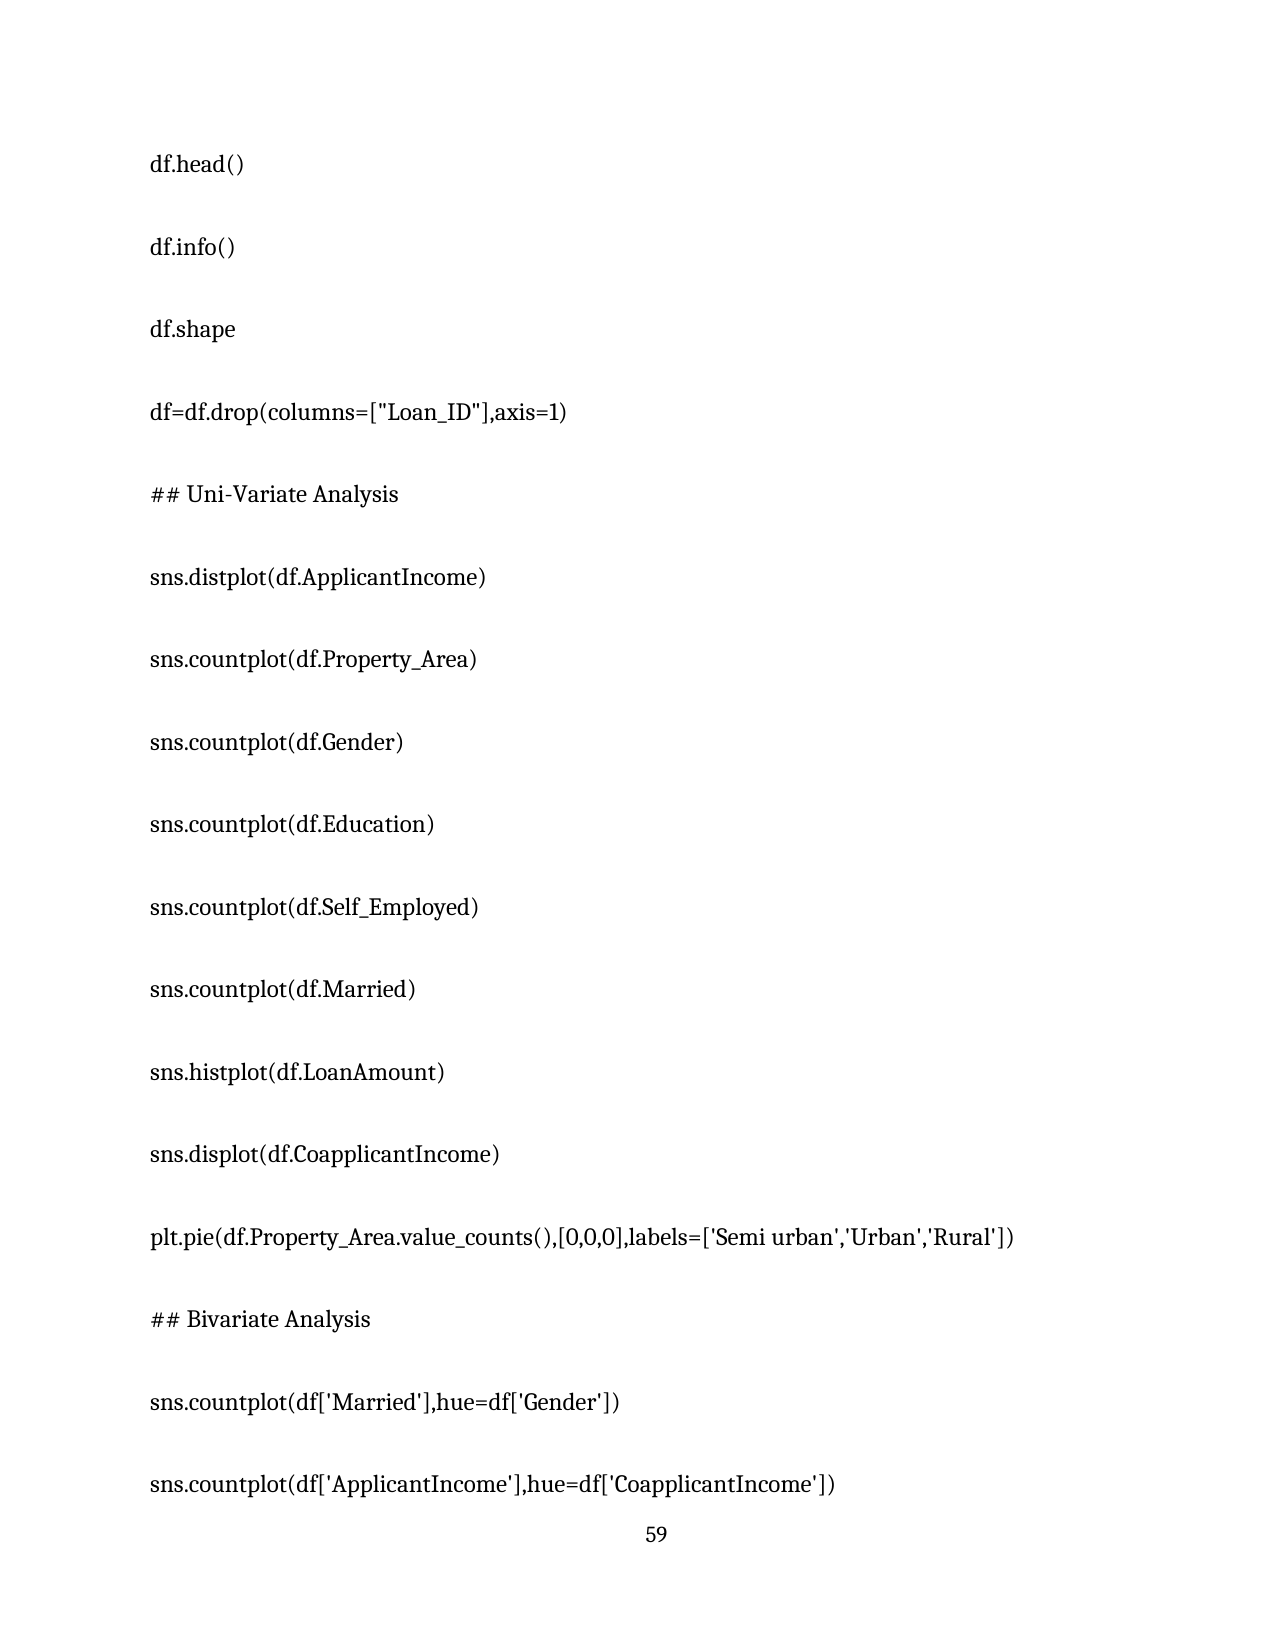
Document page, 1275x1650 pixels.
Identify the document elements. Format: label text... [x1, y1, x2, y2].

text sns.countplot(df['ApplicantIncome'],hue=df['CoapplicantIncome']) [150, 1470, 1125, 1499]
text ## Bivariate Analysis [150, 1305, 1125, 1334]
text sns.displot(df.CoapplicantIncome) [150, 1140, 1125, 1169]
text sns.distplot(df.ApplicantIncome) [150, 562, 1125, 591]
text sns.countplot(df.Self_Employed) [150, 892, 1125, 921]
text sns.countplot(df.Education) [150, 810, 1125, 839]
text sns.histplot(df.LoanAmount) [150, 1057, 1125, 1086]
text df.head() [150, 150, 1125, 179]
text ## Uni-Variate Analysis [150, 480, 1125, 509]
text sns.countplot(df['Married'],hue=df['Gender']) [150, 1387, 1125, 1416]
text sns.countplot(df.Gender) [150, 727, 1125, 756]
text df.shape [150, 315, 1125, 344]
text df=df.drop(columns=["Loan_ID"],axis=1) [150, 397, 1125, 426]
text sns.countplot(df.Property_Area) [150, 645, 1125, 674]
text plt.pie(df.Property_Area.value_counts(),[0,0,0],labels=['Semi urban','Urban','Rural']) [150, 1222, 1125, 1251]
text sns.countplot(df.Married) [150, 975, 1125, 1004]
text df.info() [150, 232, 1125, 261]
